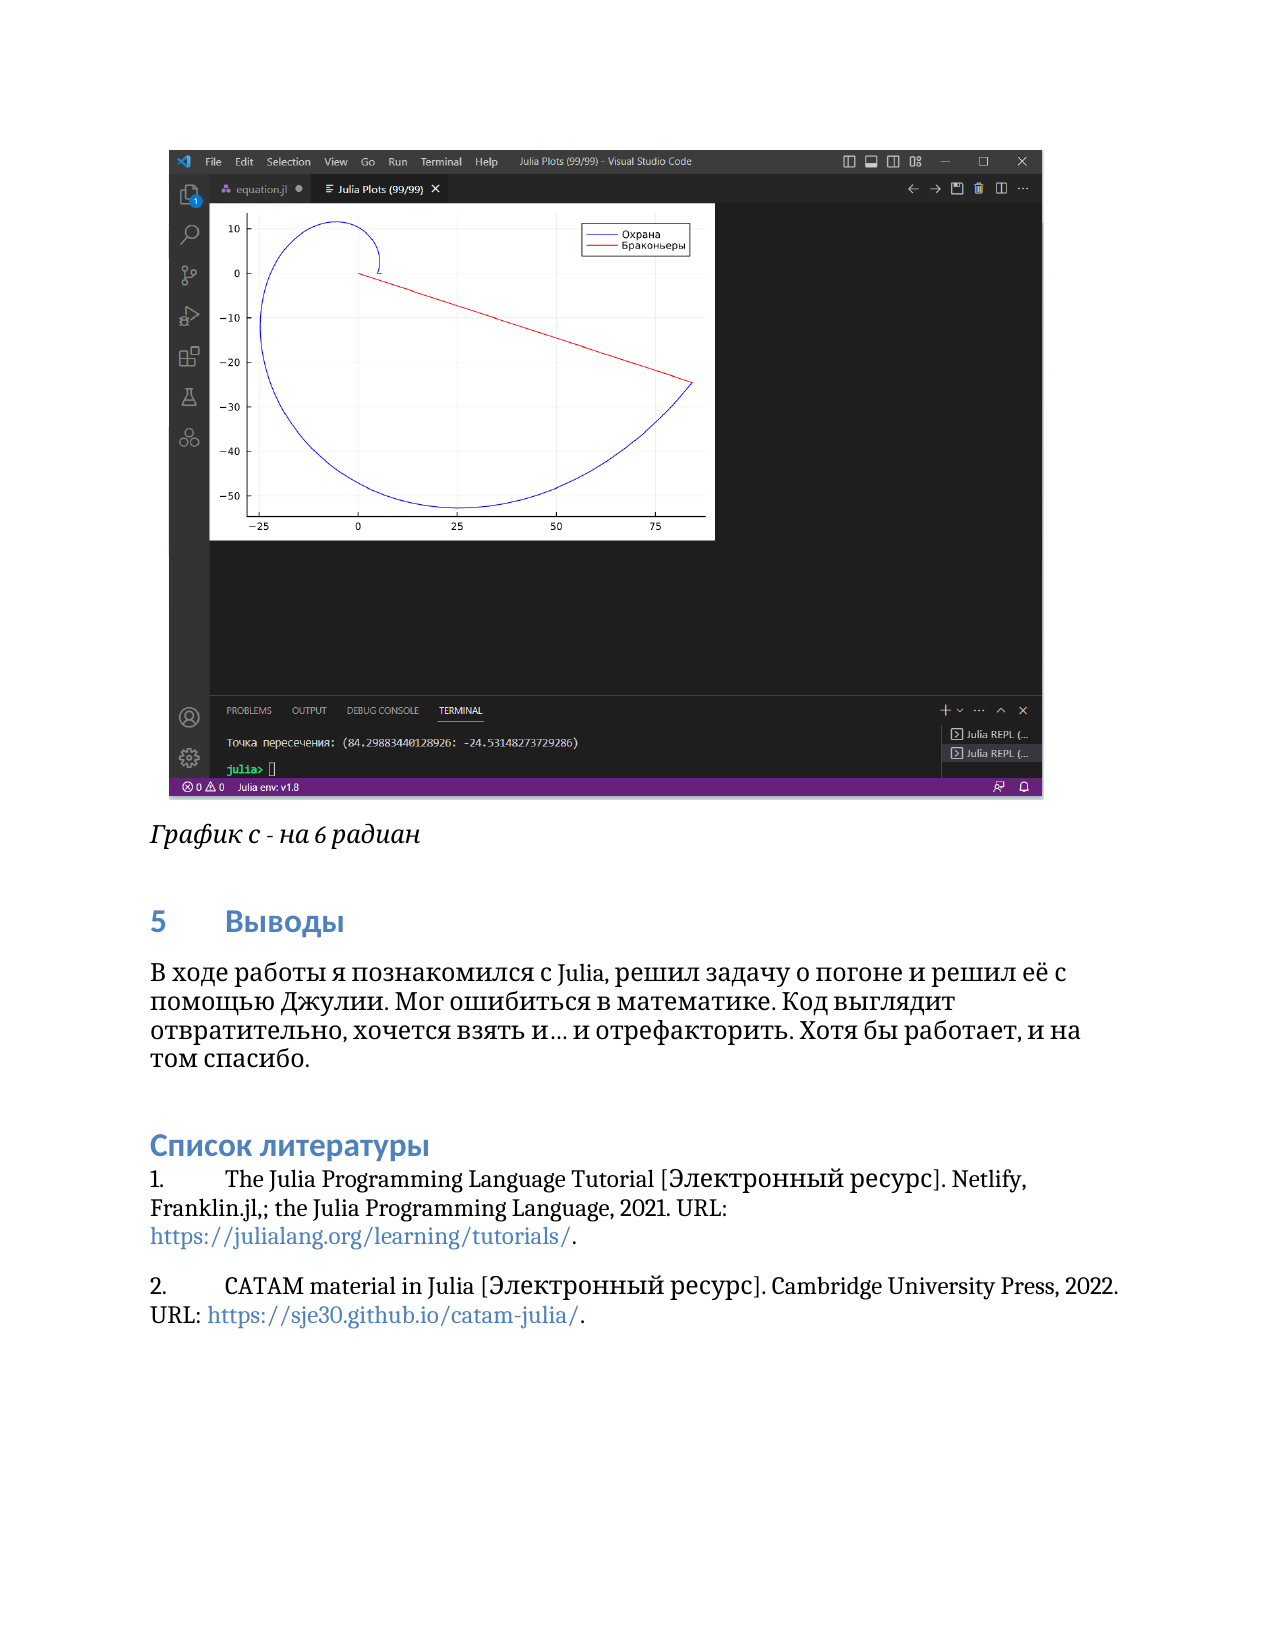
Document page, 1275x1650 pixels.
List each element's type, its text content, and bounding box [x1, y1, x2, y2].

subtitle Список литературы [150, 1124, 1125, 1165]
text В ходе работы я познакомился с Julia, решил задачу о погоне и решил её с помощью Джулии. Мог ошибиться в математике. Код выглядит отвратительно, хочется взять и… и отрефакторить. Хотя бы работает, и на том спасибо. [150, 959, 1125, 1074]
text 1. The Julia Programming Language Tutorial [Электронный ресурс]. Netlify, Franklin.jl,; the Julia Programming Language, 2021. URL: https://julialang.org/learning/tutorials/. [150, 1165, 1125, 1251]
picture [168, 150, 1044, 800]
text График с - на 6 радиан [150, 821, 1125, 849]
subtitle 5 Выводы [150, 899, 1125, 940]
text 2. CATAM material in Julia [Электронный ресурс]. Cambridge University Press, 2022. URL: https://sje30.github.io/catam-julia/. [150, 1272, 1125, 1329]
